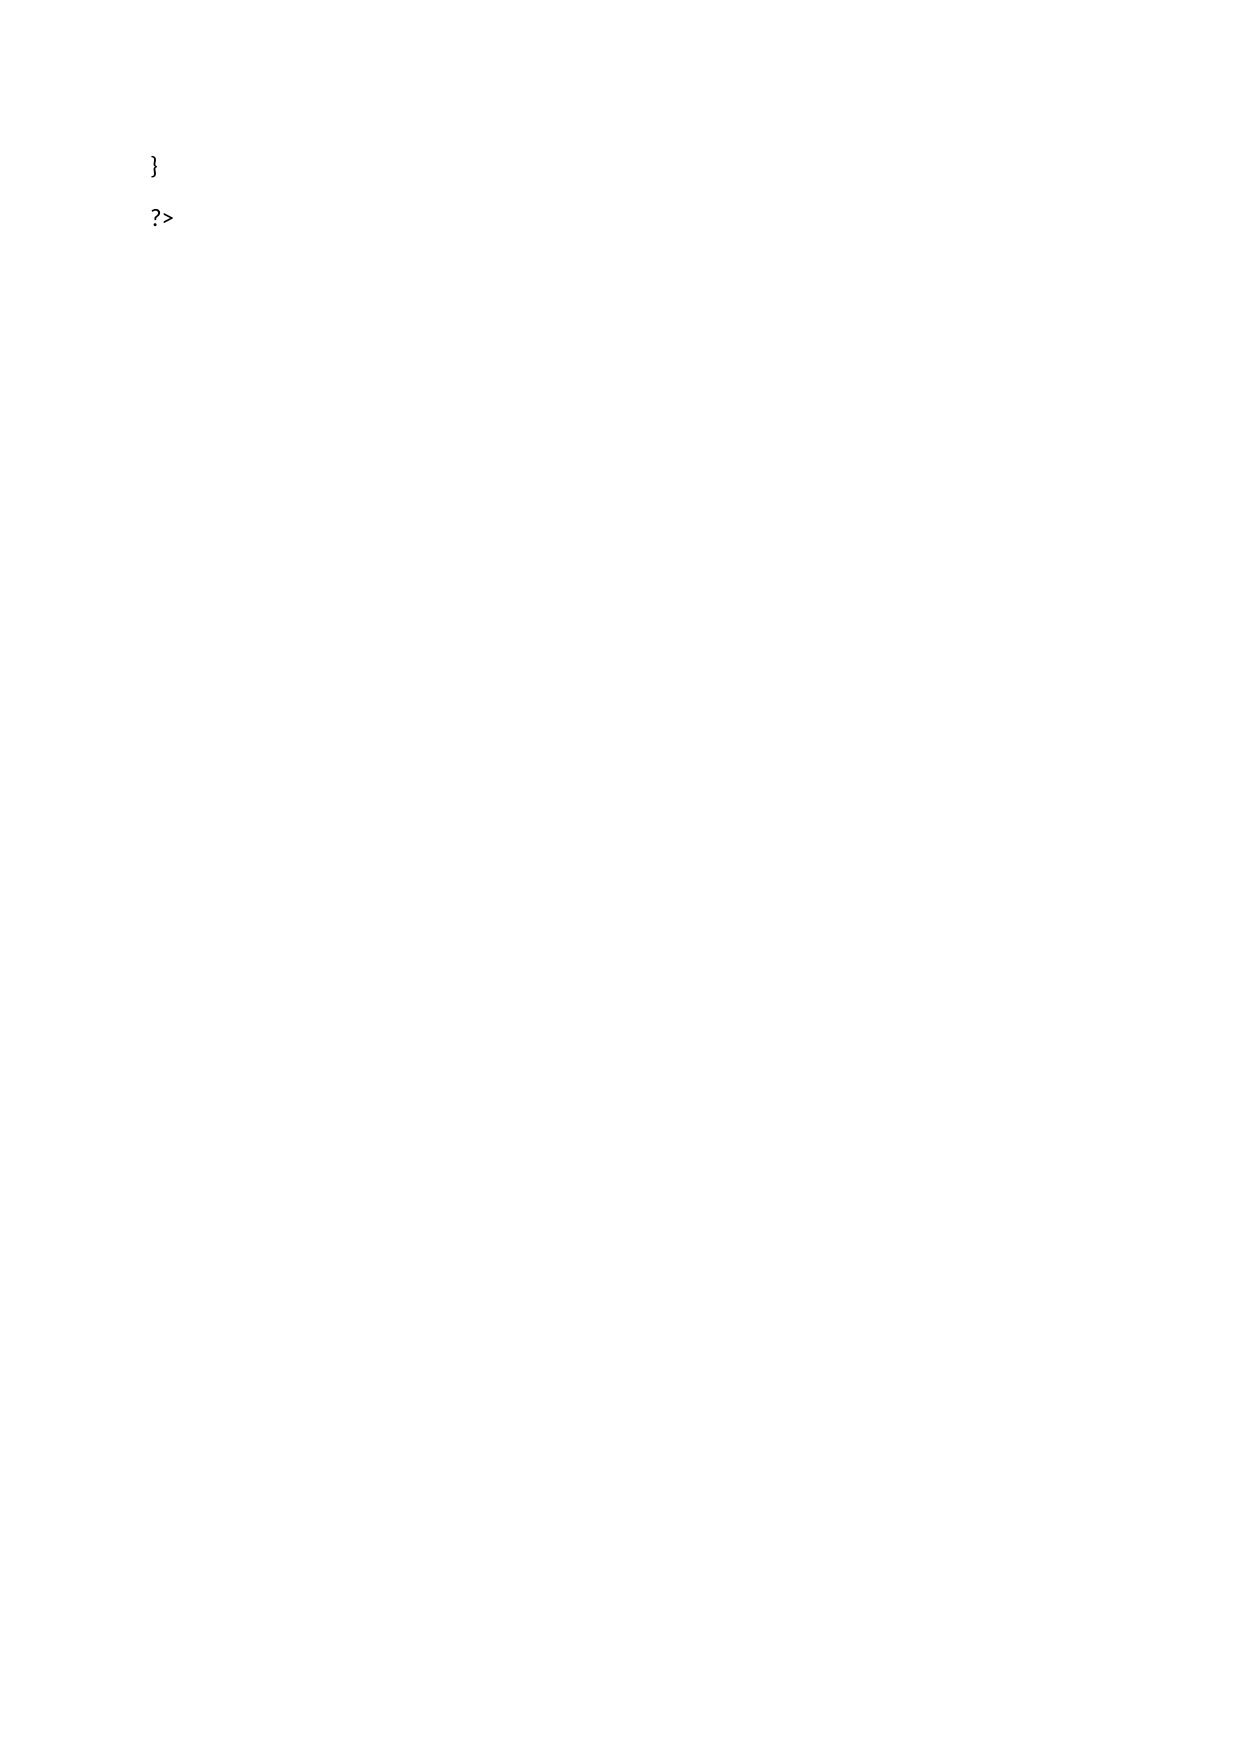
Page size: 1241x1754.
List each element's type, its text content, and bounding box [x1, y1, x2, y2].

text } [150, 150, 1090, 181]
text ?> [150, 202, 1090, 232]
